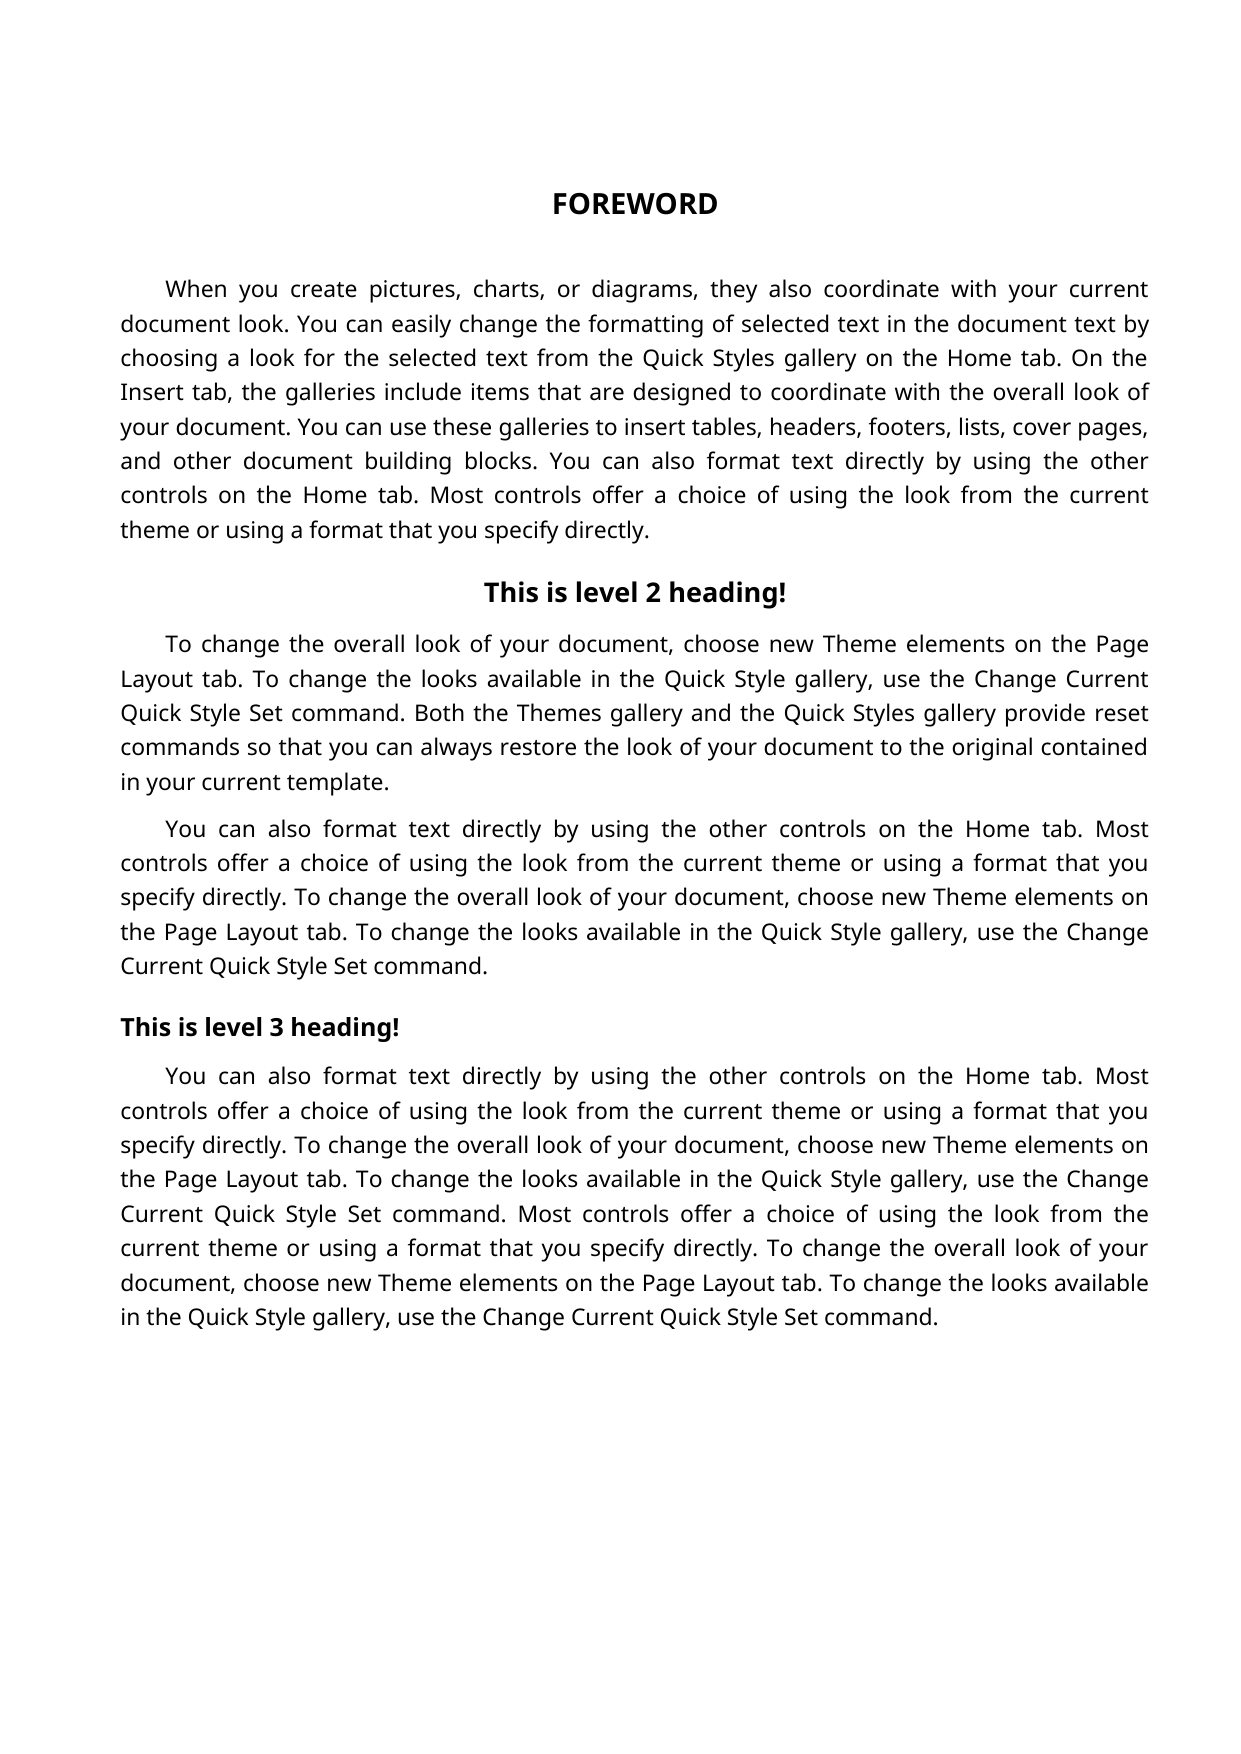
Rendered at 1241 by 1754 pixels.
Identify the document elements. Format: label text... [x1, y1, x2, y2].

subtitle Foreword [165, 183, 1105, 223]
text When you create pictures, charts, or diagrams, they also coordinate with your current document look. You can easily change the formatting of selected text in the document text by choosing a look for the selected text from the Quick Styles gallery on the Home tab. On the Insert tab, the galleries include items that are designed to coordinate with the overall look of your document. You can use these galleries to insert tables, headers, footers, lists, cover pages, and other document building blocks. You can also format text directly by using the other controls on the Home tab. Most controls offer a choice of using the look from the current theme or using a format that you specify directly. [120, 273, 1150, 545]
subtitle This is level 3 heading! [120, 1009, 1150, 1043]
text You can also format text directly by using the other controls on the Home tab. Most controls offer a choice of using the look from the current theme or using a format that you specify directly. To change the overall look of your document, choose new Theme elements on the Page Layout tab. To change the looks available in the Quick Style gallery, use the Change Current Quick Style Set command. Most controls offer a choice of using the look from the current theme or using a format that you specify directly. To change the overall look of your document, choose new Theme elements on the Page Layout tab. To change the looks available in the Quick Style gallery, use the Change Current Quick Style Set command. [120, 1060, 1150, 1332]
text To change the overall look of your document, choose new Theme elements on the Page Layout tab. To change the looks available in the Quick Style gallery, use the Change Current Quick Style Set command. Both the Themes gallery and the Quick Styles gallery provide reset commands so that you can always restore the look of your document to the original contained in your current template. [120, 628, 1150, 797]
subtitle This is level 2 heading! [120, 573, 1150, 610]
text You can also format text directly by using the other controls on the Home tab. Most controls offer a choice of using the look from the current theme or using a format that you specify directly. To change the overall look of your document, choose new Theme elements on the Page Layout tab. To change the looks available in the Quick Style gallery, use the Change Current Quick Style Set command. [120, 812, 1150, 981]
